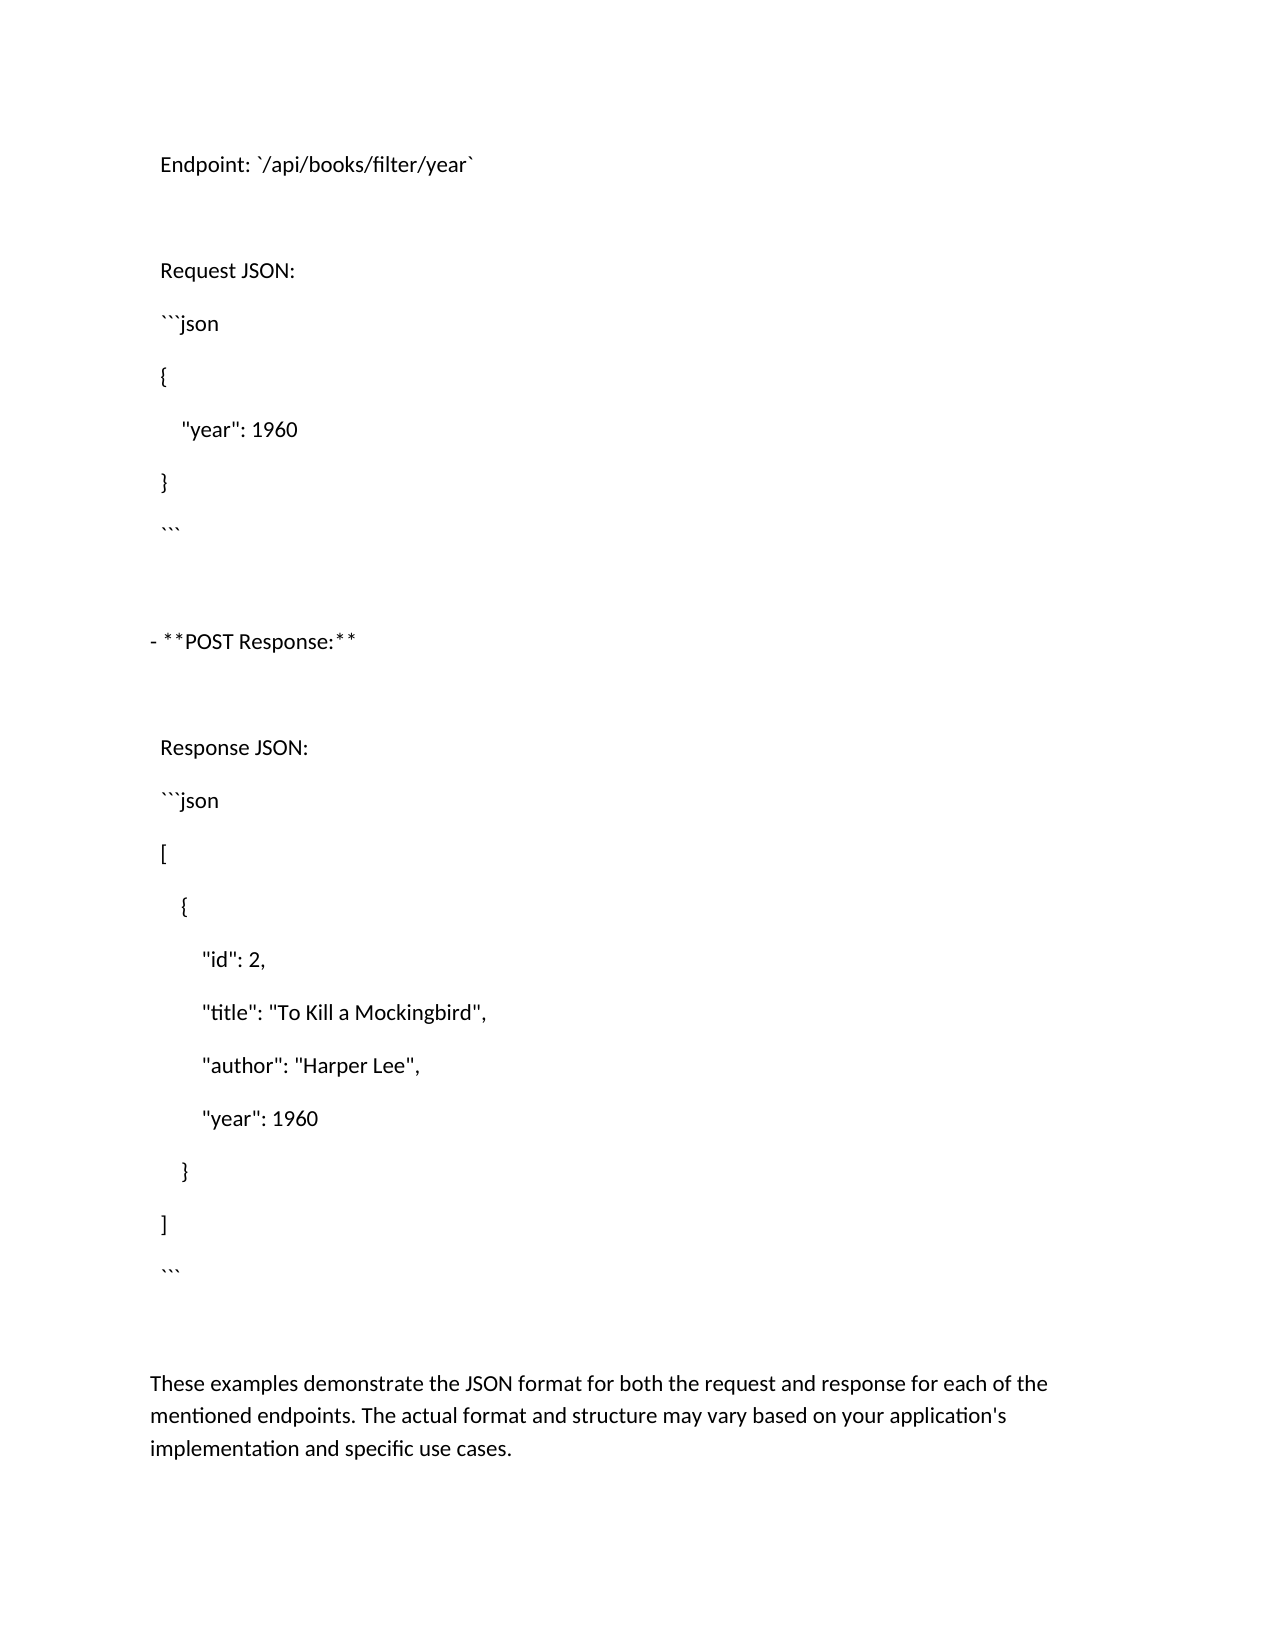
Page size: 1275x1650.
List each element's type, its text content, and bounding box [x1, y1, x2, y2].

text "title": "To Kill a Mockingbird", [150, 998, 1125, 1026]
text ``` [150, 1263, 1125, 1291]
text } [150, 1157, 1125, 1185]
text "year": 1960 [150, 415, 1125, 443]
text [ [150, 839, 1125, 867]
text Endpoint: `/api/books/filter/year` [150, 150, 1125, 178]
text { [150, 362, 1125, 390]
text "year": 1960 [150, 1104, 1125, 1132]
text Response JSON: [150, 733, 1125, 761]
text ] [150, 1210, 1125, 1238]
text ``` [150, 521, 1125, 549]
text ```json [150, 786, 1125, 814]
text - **POST Response:** [150, 627, 1125, 655]
text { [150, 892, 1125, 920]
text "id": 2, [150, 945, 1125, 973]
text Request JSON: [150, 256, 1125, 284]
text ```json [150, 309, 1125, 337]
text These examples demonstrate the JSON format for both the request and response for each of the mentioned endpoints. The actual format and structure may vary based on your application's implementation and specific use cases. [150, 1369, 1125, 1462]
text } [150, 468, 1125, 496]
text "author": "Harper Lee", [150, 1051, 1125, 1079]
